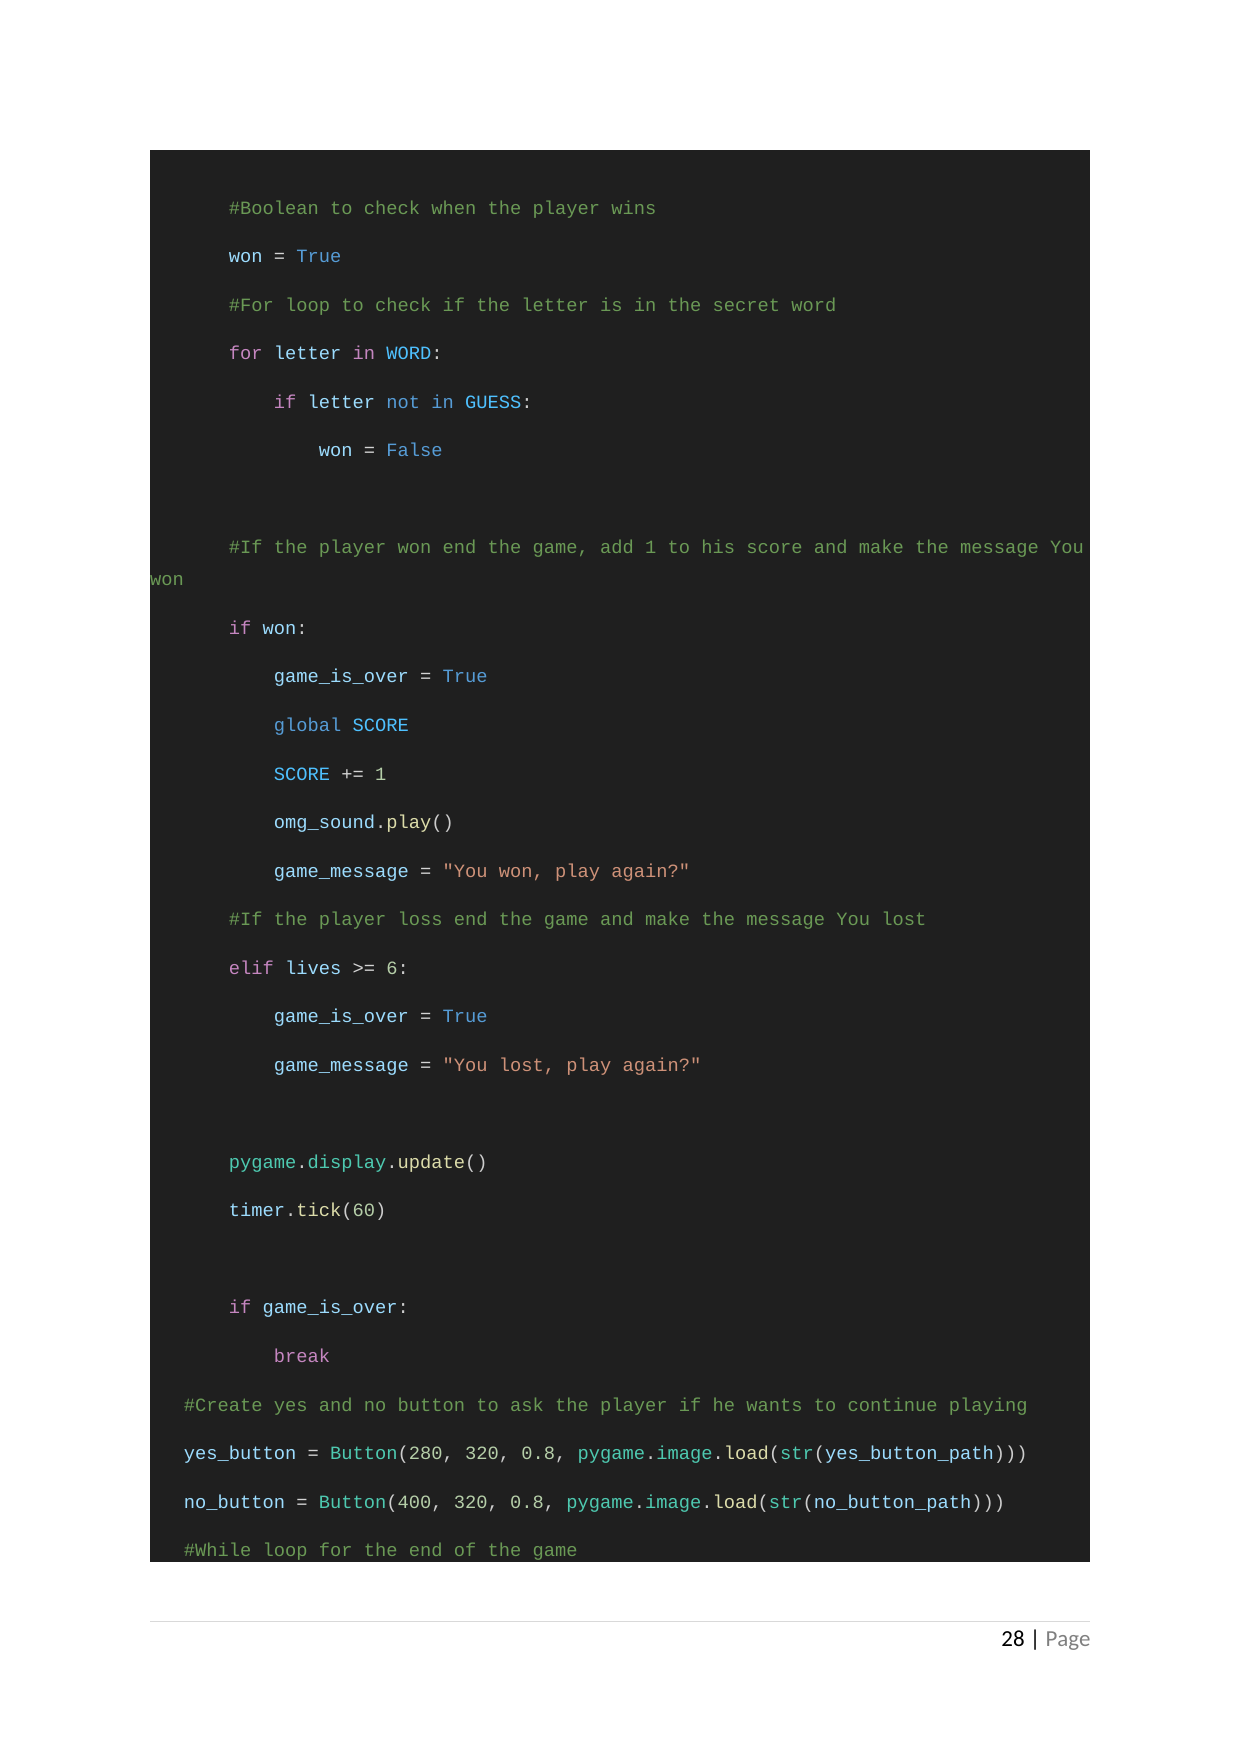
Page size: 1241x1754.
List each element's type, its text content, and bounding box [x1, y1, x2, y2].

text if letter not in GUESS: [150, 393, 1090, 414]
text for letter in WORD: [150, 344, 1090, 365]
text omg_sound.play() [150, 813, 1090, 834]
text game_message = "You lost, play again?" [150, 1056, 1090, 1077]
text pygame.display.update() [150, 1153, 1090, 1174]
text #For loop to check if the letter is in the secret word [150, 296, 1090, 317]
text game_message = "You won, play again?" [150, 861, 1090, 883]
text won = False [150, 441, 1090, 462]
text #Boolean to check when the player wins [150, 198, 1090, 220]
text #If the player loss end the game and make the message You lost [150, 910, 1090, 931]
text game_is_over = True [150, 1007, 1090, 1028]
text #Create yes and no button to ask the player if he wants to continue playing [150, 1395, 1090, 1417]
text if game_is_over: [150, 1298, 1090, 1319]
text global SCORE [150, 716, 1090, 737]
text no_button = Button(400, 320, 0.8, pygame.image.load(str(no_button_path))) [150, 1492, 1090, 1514]
text elif lives >= 6: [150, 958, 1090, 980]
text SCORE += 1 [150, 764, 1090, 786]
text if won: [150, 619, 1090, 640]
text break [150, 1347, 1090, 1368]
text #While loop for the end of the game [150, 1541, 1090, 1562]
text won = True [150, 247, 1090, 268]
text yes_button = Button(280, 320, 0.8, pygame.image.load(str(yes_button_path))) [150, 1444, 1090, 1465]
text timer.tick(60) [150, 1201, 1090, 1222]
text #If the player won end the game, add 1 to his score and make the message You won [150, 538, 1090, 591]
text game_is_over = True [150, 667, 1090, 688]
